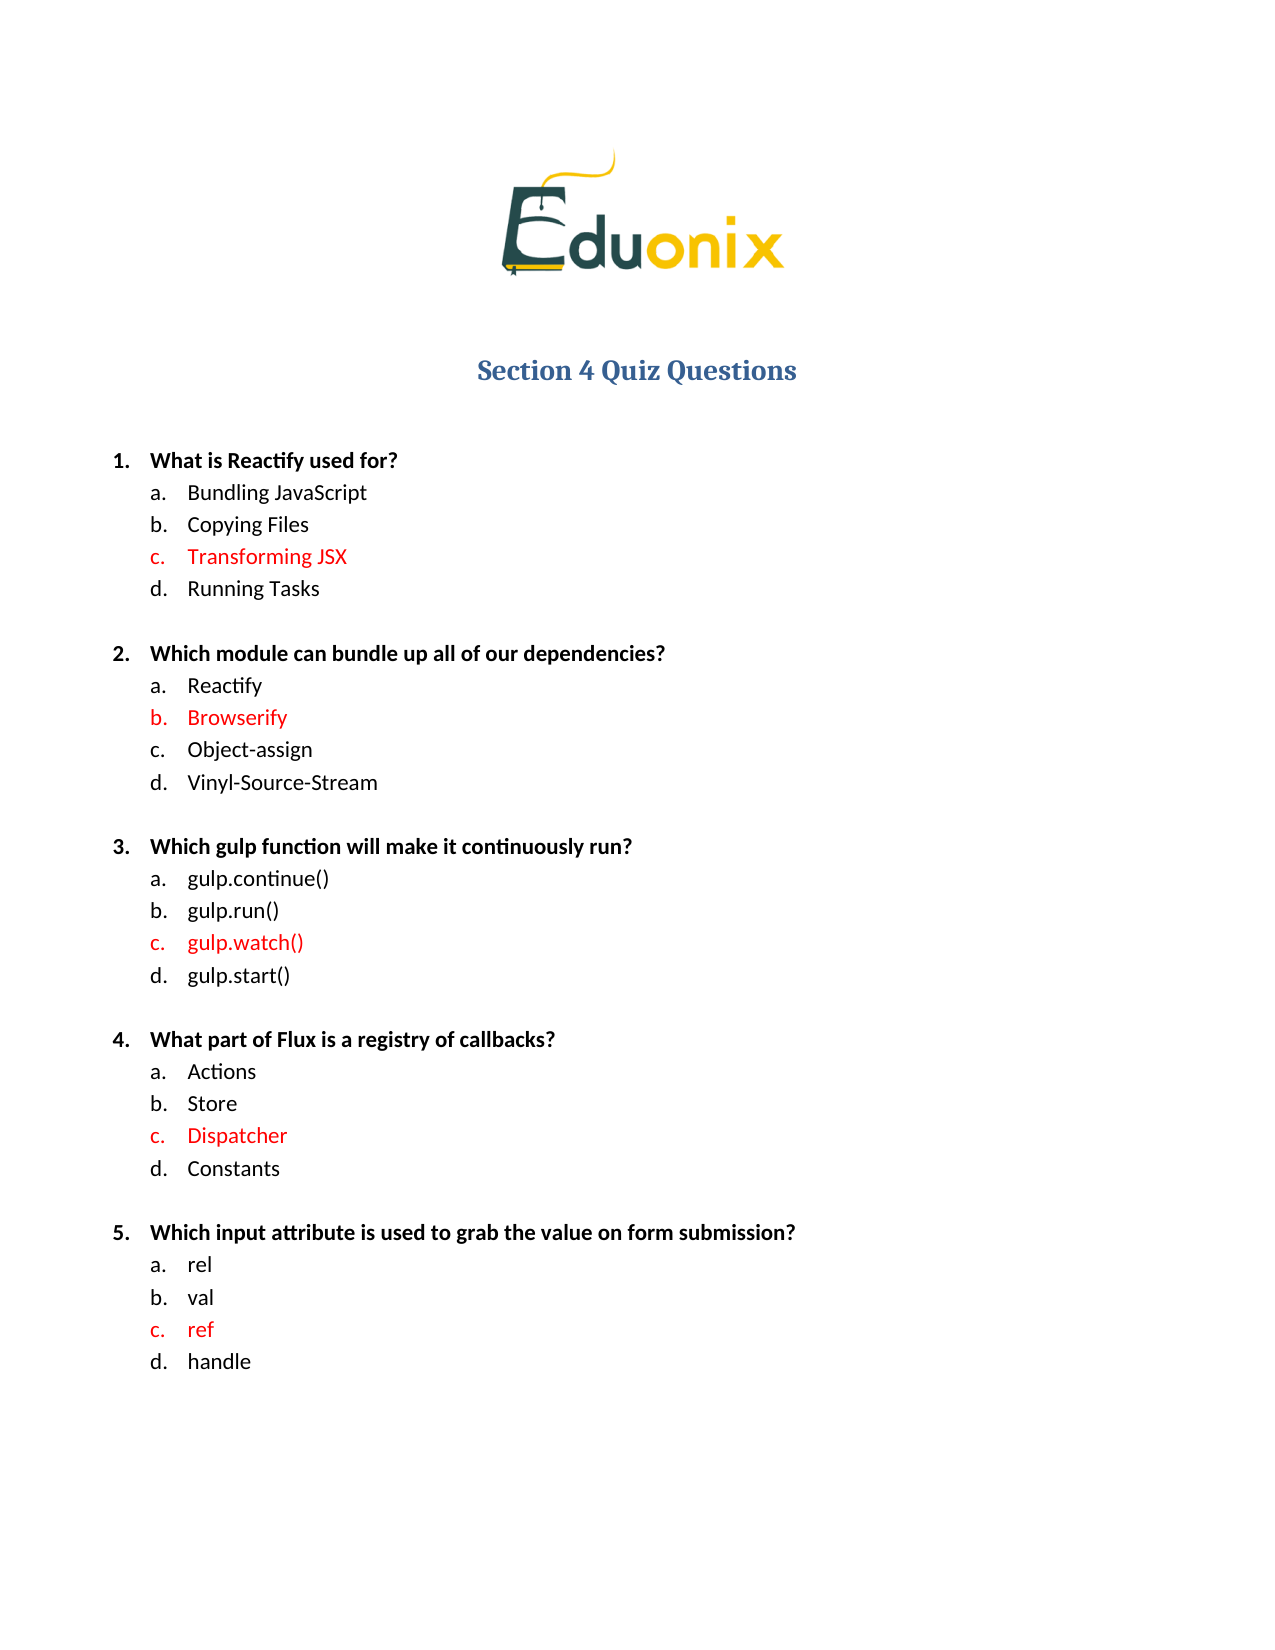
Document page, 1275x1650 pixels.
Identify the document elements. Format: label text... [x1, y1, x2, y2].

list Running Tasks [150, 574, 1200, 602]
list Which input attribute is used to grab the value on form submission? [112, 1218, 1200, 1246]
list val [150, 1283, 1200, 1311]
list What is Reactify used for? [112, 446, 1200, 474]
list Browserify [150, 703, 1200, 731]
list gulp.continue() [150, 864, 1200, 892]
list Reactify [150, 671, 1200, 699]
list Which gulp function will make it continuously run? [112, 832, 1200, 860]
list gulp.start() [150, 961, 1200, 989]
list What part of Flux is a registry of callbacks? [112, 1025, 1200, 1053]
list Actions [150, 1057, 1200, 1085]
list gulp.run() [150, 896, 1200, 924]
list rel [150, 1250, 1200, 1278]
list Dispatcher [150, 1122, 1200, 1150]
list Copying Files [150, 510, 1200, 538]
list ref [150, 1315, 1200, 1343]
list Store [150, 1089, 1200, 1117]
list Constants [150, 1154, 1200, 1182]
list Vinyl-Source-Stream [150, 768, 1200, 796]
list Bundling JavaScript [150, 478, 1200, 506]
subtitle Section 4 Quiz Questions [75, 354, 1200, 388]
list gulp.watch() [150, 928, 1200, 957]
list Transforming JSX [150, 542, 1200, 570]
list Object-assign [150, 735, 1200, 763]
list Which module can bundle up all of our dependencies? [112, 639, 1200, 667]
picture [463, 125, 812, 300]
list handle [150, 1347, 1200, 1375]
